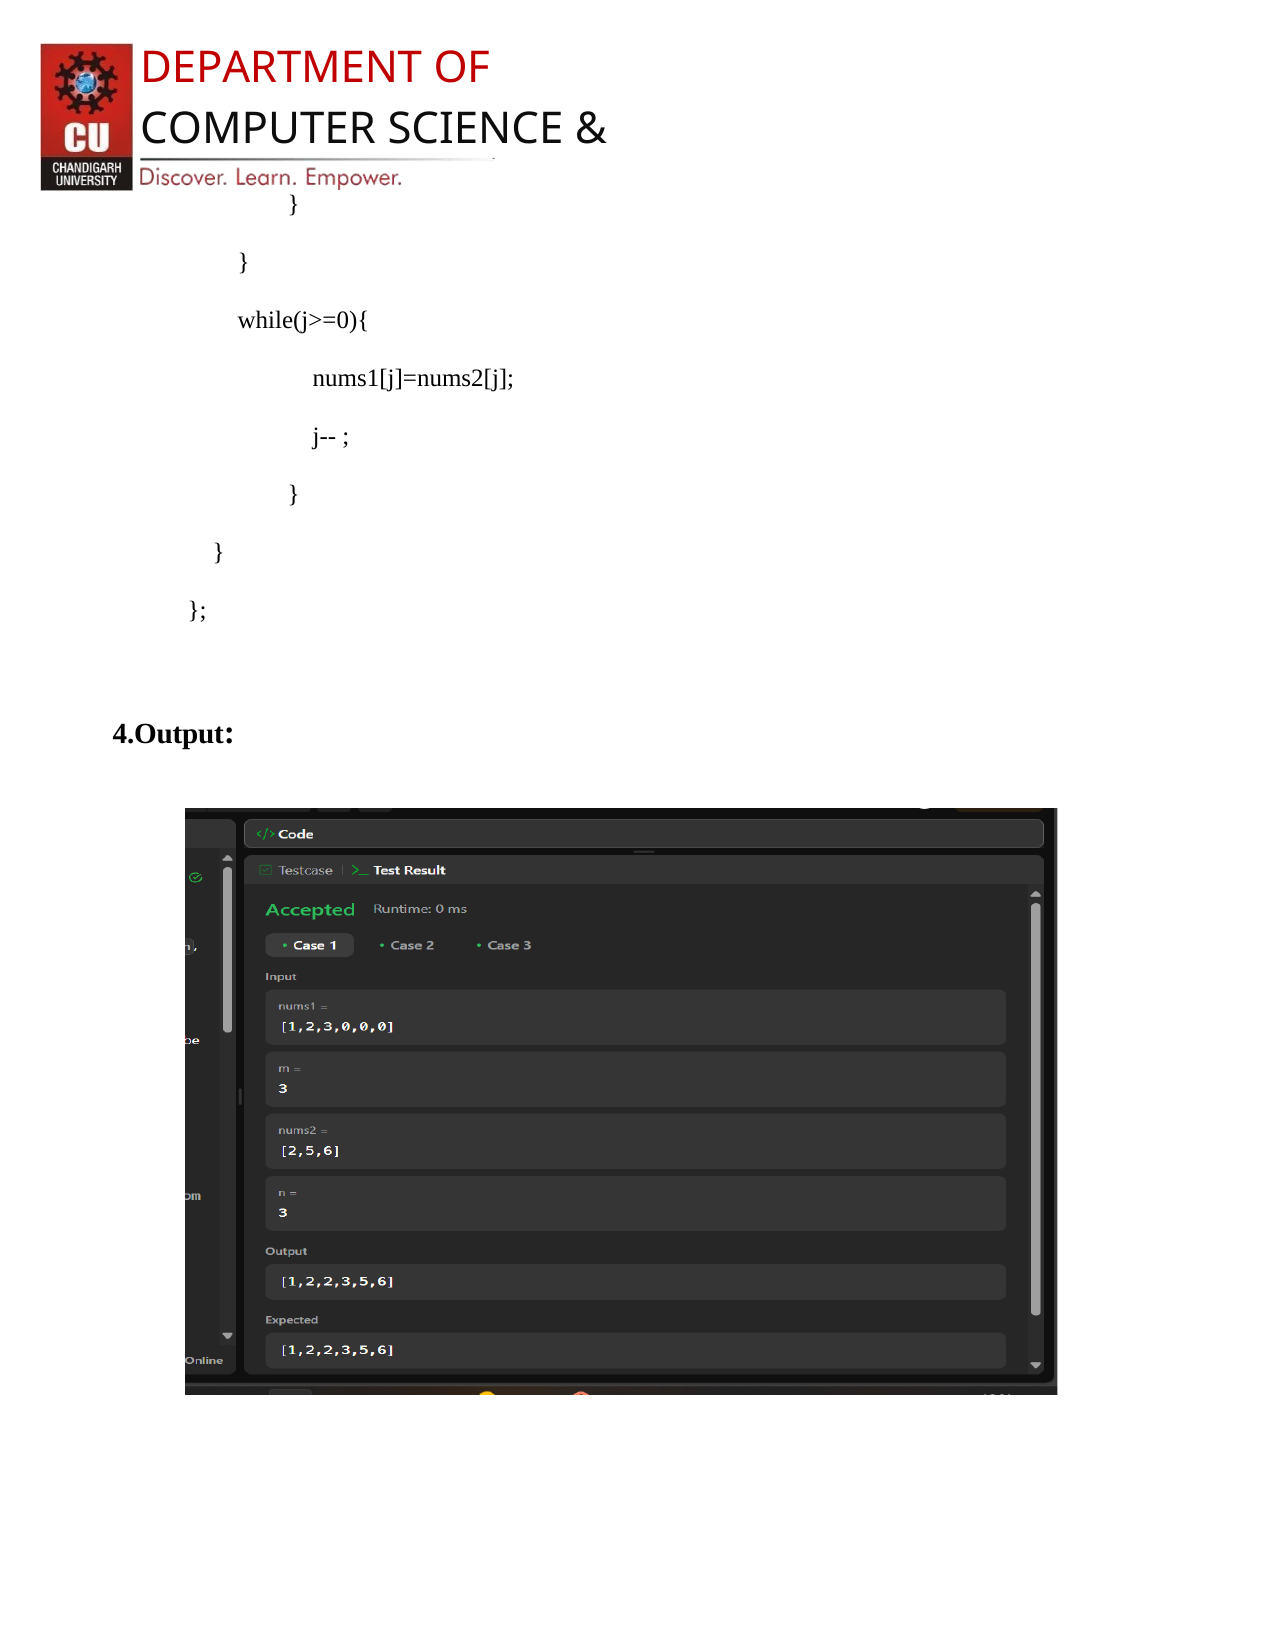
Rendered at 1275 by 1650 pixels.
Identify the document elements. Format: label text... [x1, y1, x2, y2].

text } [187, 189, 1125, 218]
text nums1[j]=nums2[j]; [187, 363, 1125, 392]
text } [187, 537, 1125, 566]
text while(j>=0){ [187, 305, 1125, 334]
picture [185, 808, 1058, 1395]
text } [187, 479, 1125, 508]
text }; [187, 595, 1125, 624]
subtitle 4.Output: [112, 713, 1125, 751]
picture [40, 43, 529, 191]
text } [187, 247, 1125, 276]
text j-- ; [187, 421, 1125, 450]
